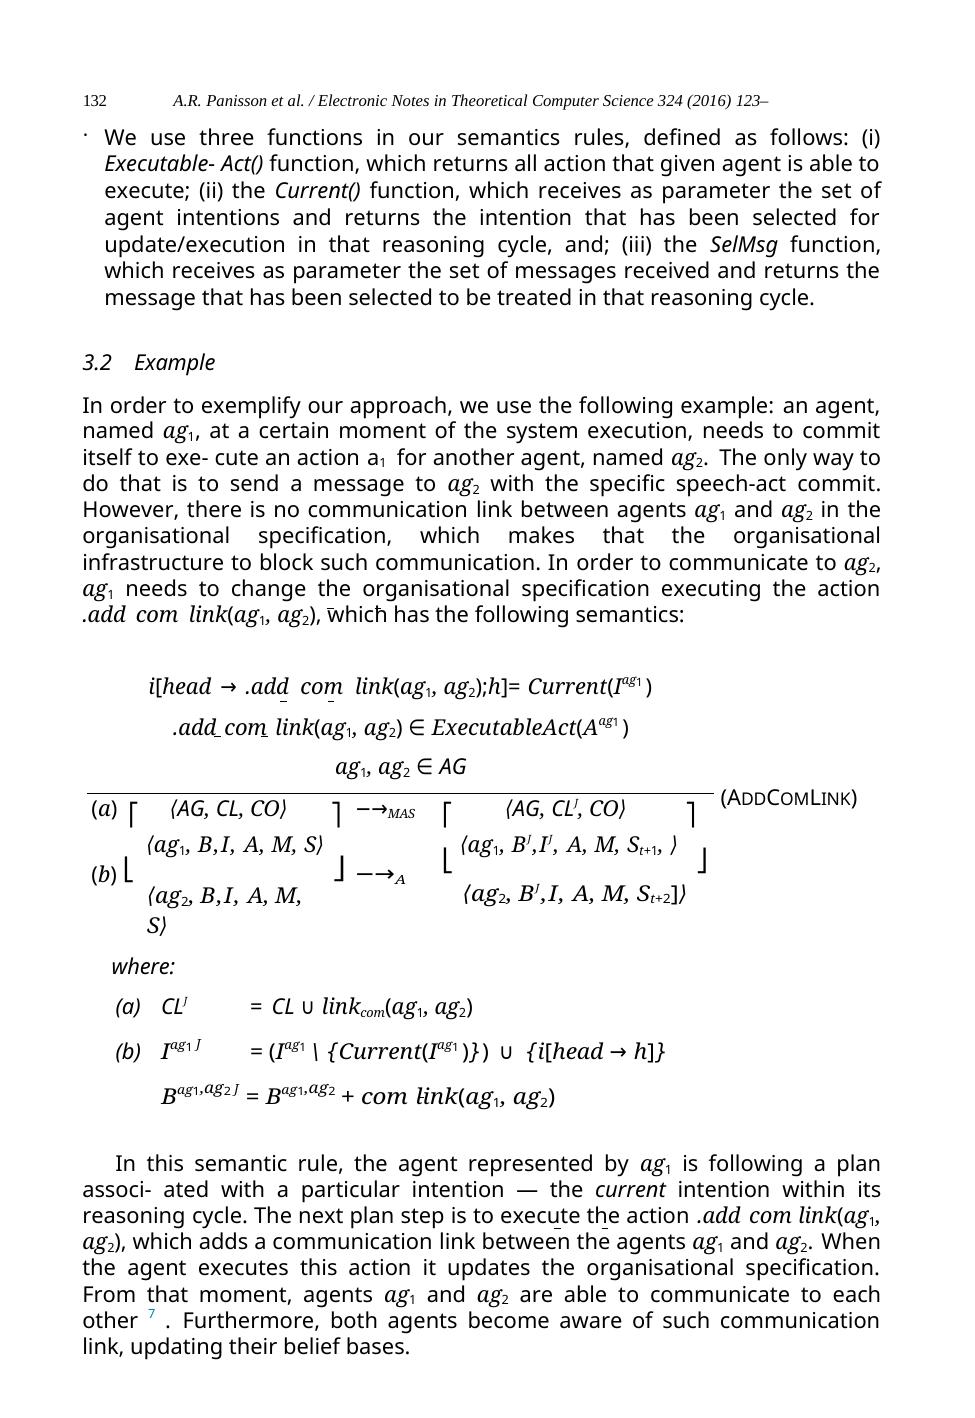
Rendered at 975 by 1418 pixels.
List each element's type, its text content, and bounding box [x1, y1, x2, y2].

text .add com link(ag1, ag2) ∈ ExecutableAct(Aag1 ) ag1, ag2 ∈ AG [157, 712, 644, 781]
list CLj = CL ∪ linkcom(ag1, ag2) [115, 991, 904, 1021]
text ⎡ ⟨ag1, B,I, A, M, S⟩ ⎤ ⎡ ⟨ag1, Bj,Ij, A, M, St+1, ⟩ ⎤ [128, 821, 904, 860]
text (AddComLink) [720, 782, 904, 811]
text where: [111, 951, 904, 981]
text (b) ⎣ [91, 860, 143, 888]
text i[head → .add com link(ag1, ag2);h]= Current(Iag1 ) [139, 671, 661, 701]
text (a) ⟨AG, CL, CO⟩ −→MAS ⟨AG, CLj, CO⟩ [91, 797, 661, 821]
text ⎣ ⟨ag2, Bj,I, A, M, St+2]⟩ ⎦ [442, 860, 904, 912]
list Example [82, 347, 904, 377]
text ⎦ −→A [332, 860, 407, 887]
text In this semantic rule, the agent represented by ag1 is following a plan associ- ated with a particular intention — the current intention within its reasoning cycle. The next plan step is to execute the action .add com link(ag1, ag2), which adds a communication link between the agents ag1 and ag2. When the agent executes this action it updates the organisational specification. From that moment, agents ag1 and ag2 are able to communicate to each other 7 . Furthermore, both agents become aware of such communication link, updating their belief bases. [82, 1151, 881, 1361]
list We use three functions in our semantics rules, defined as follows: (i) Executable- Act() function, which returns all action that given agent is able to execute; (ii) the Current() function, which receives as parameter the set of agent intentions and returns the intention that has been selected for update/execution in that reasoning cycle, and; (iii) the SelMsg function, which receives as parameter the set of messages received and returns the message that has been selected to be treated in that reasoning cycle. [83, 124, 881, 312]
text In order to exemplify our approach, we use the following example: an agent, named ag1, at a certain moment of the system execution, needs to commit itself to exe- cute an action a1 for another agent, named ag2. The only way to do that is to send a message to ag2 with the specific speech-act commit. However, there is no communication link between agents ag1 and ag2 in the organisational specification, which makes that the organisational infrastructure to block such communication. In order to communicate to ag2, ag1 needs to change the organisational specification executing the action .add com link(ag1, ag2), which has the following semantics: [82, 393, 881, 629]
text ⟨ag2, B,I, A, M, S⟩ [147, 881, 328, 940]
list Iag1 j = (Iag1 \ {Current(Iag1 )}) ∪ {i[head → h]} Bag1,ag2 j = Bag1,ag2 + com link(ag1, ag2) [115, 1032, 686, 1111]
